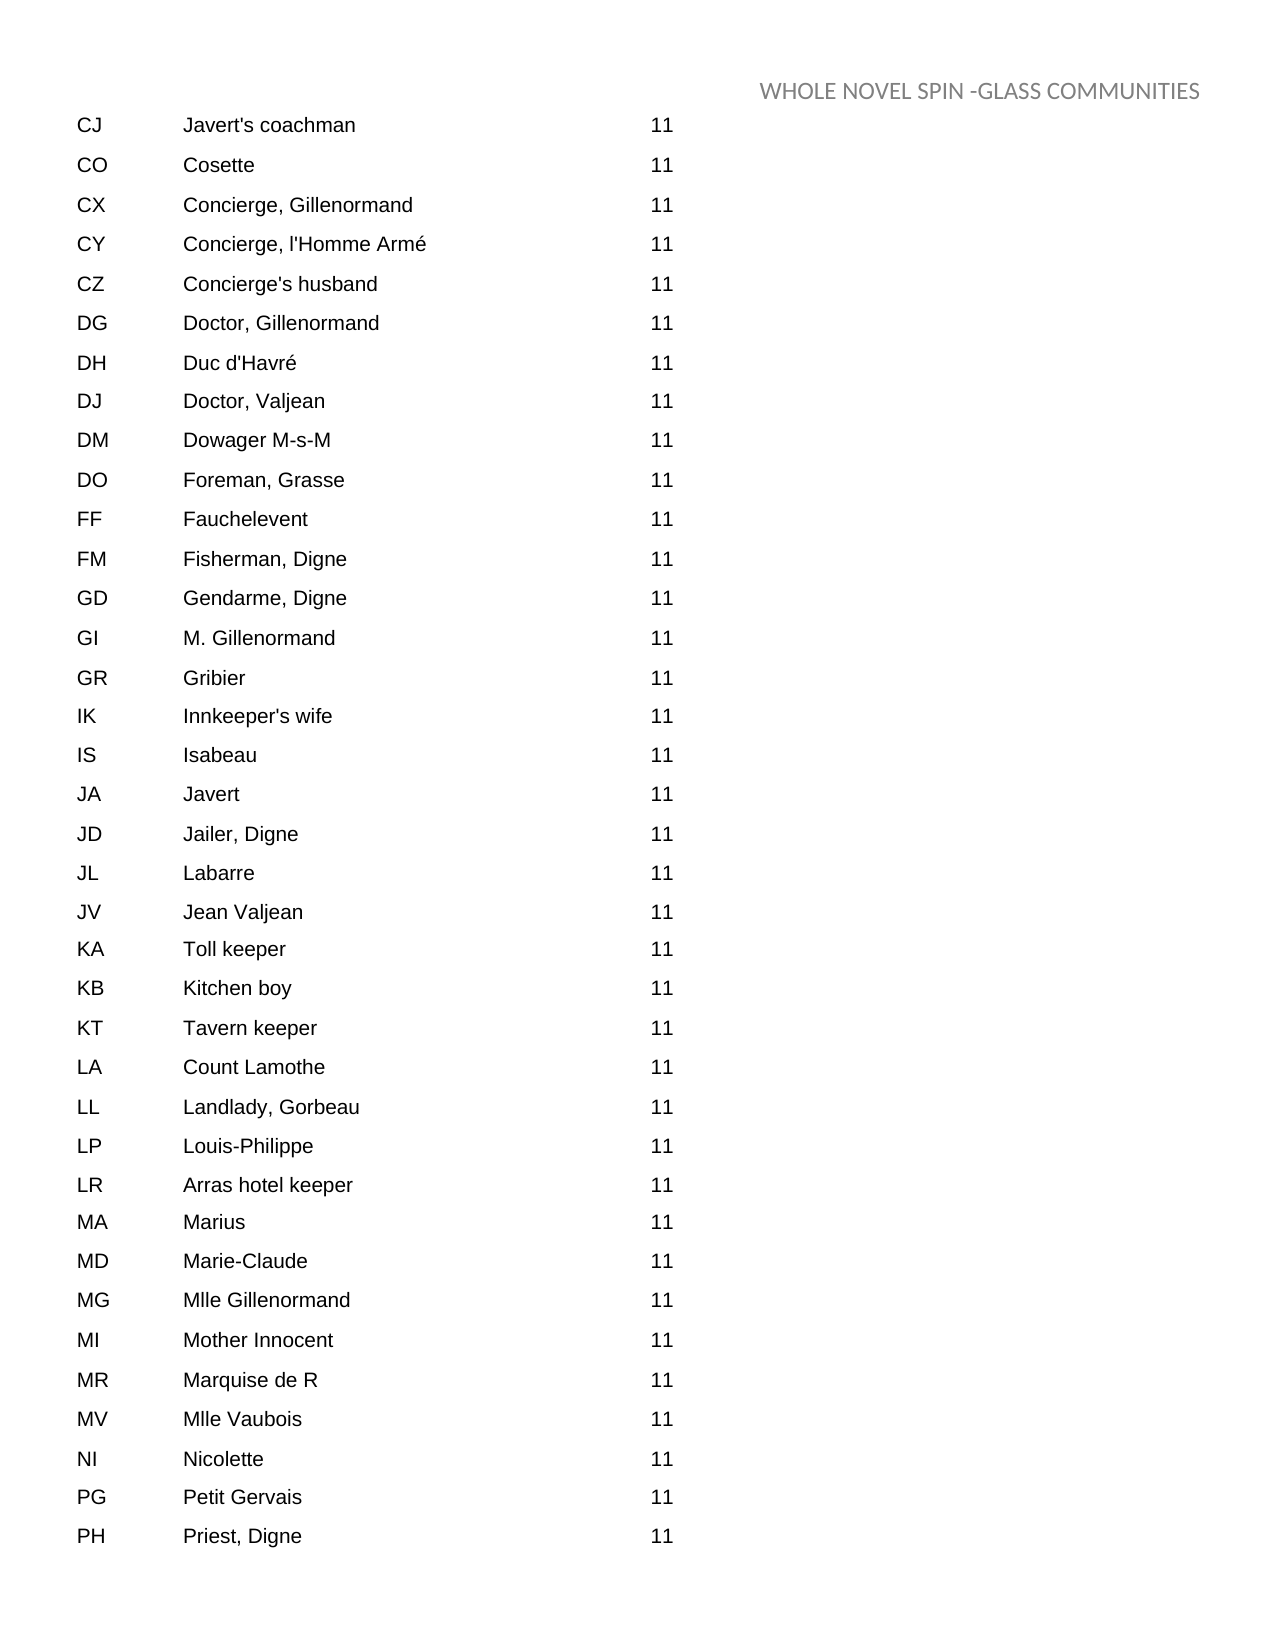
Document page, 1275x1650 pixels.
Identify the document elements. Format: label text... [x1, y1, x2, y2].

table_cell Petit Gervais [181, 1479, 577, 1516]
table_cell Marius [181, 1204, 577, 1241]
table_cell CZ [75, 264, 181, 303]
table_cell MA [75, 1204, 181, 1241]
table_cell 11 [577, 1087, 675, 1126]
table_cell FM [75, 539, 181, 578]
table_cell 11 [577, 1320, 675, 1360]
table_cell 11 [577, 1516, 675, 1556]
table_cell 11 [577, 1399, 675, 1439]
table_cell LL [75, 1087, 181, 1126]
table_cell LR [75, 1166, 181, 1203]
table_cell Landlady, Gorbeau [181, 1087, 577, 1126]
table_cell Javert's coachman [181, 106, 577, 145]
table_cell Jailer, Digne [181, 814, 577, 853]
table_cell DM [75, 420, 181, 460]
table_cell JL [75, 854, 181, 893]
table_cell DJ [75, 383, 181, 420]
table_cell Javert [181, 774, 577, 814]
table_cell LP [75, 1126, 181, 1166]
table_cell Labarre [181, 854, 577, 893]
table_cell FF [75, 499, 181, 539]
table_cell 11 [577, 224, 675, 264]
table_cell 11 [577, 185, 675, 224]
table_cell 11 [577, 579, 675, 618]
table_cell M. Gillenormand [181, 618, 577, 658]
table_cell Mlle Gillenormand [181, 1281, 577, 1320]
table_cell 11 [577, 893, 675, 931]
table_cell 11 [577, 618, 675, 658]
table_cell MV [75, 1399, 181, 1439]
table_cell CO [75, 145, 181, 185]
table_cell 11 [577, 1008, 675, 1047]
table_cell 11 [577, 1204, 675, 1241]
table_cell Foreman, Grasse [181, 460, 577, 499]
table_cell CX [75, 185, 181, 224]
table_cell DG [75, 304, 181, 343]
table_cell Concierge, Gillenormand [181, 185, 577, 224]
table_cell 11 [577, 1360, 675, 1399]
table_cell MI [75, 1320, 181, 1360]
table_cell Nicolette [181, 1439, 577, 1478]
table_cell 11 [577, 735, 675, 774]
table_cell JV [75, 893, 181, 931]
table_cell Concierge's husband [181, 264, 577, 303]
table_cell Cosette [181, 145, 577, 185]
table_cell KT [75, 1008, 181, 1047]
table_cell Arras hotel keeper [181, 1166, 577, 1203]
table_cell Count Lamothe [181, 1047, 577, 1087]
table_cell 11 [577, 1241, 675, 1281]
table_cell 11 [577, 539, 675, 578]
table_cell 11 [577, 814, 675, 853]
table_cell PH [75, 1516, 181, 1556]
table_cell KB [75, 968, 181, 1008]
table_cell 11 [577, 1281, 675, 1320]
table_cell 11 [577, 968, 675, 1008]
table_cell Dowager M-s-M [181, 420, 577, 460]
table_cell 11 [577, 854, 675, 893]
table_cell JA [75, 774, 181, 814]
table_cell Fisherman, Digne [181, 539, 577, 578]
table_cell Doctor, Valjean [181, 383, 577, 420]
table_cell 11 [577, 460, 675, 499]
table_cell Isabeau [181, 735, 577, 774]
table_cell Marquise de R [181, 1360, 577, 1399]
table_cell Gribier [181, 658, 577, 697]
table_cell GR [75, 658, 181, 697]
table_cell IK [75, 697, 181, 735]
table_cell Tavern keeper [181, 1008, 577, 1047]
table_cell GI [75, 618, 181, 658]
table_cell Marie-Claude [181, 1241, 577, 1281]
table_cell 11 [577, 499, 675, 539]
table_cell 11 [577, 1439, 675, 1478]
table_cell 11 [577, 1479, 675, 1516]
table_cell 11 [577, 658, 675, 697]
table_cell Duc d'Havré [181, 343, 577, 383]
table_cell Gendarme, Digne [181, 579, 577, 618]
table_cell 11 [577, 774, 675, 814]
table_cell MD [75, 1241, 181, 1281]
table_cell LA [75, 1047, 181, 1087]
table_cell Concierge, l'Homme Armé [181, 224, 577, 264]
table_cell 11 [577, 383, 675, 420]
table_cell 11 [577, 1166, 675, 1203]
table_cell 11 [577, 420, 675, 460]
table_cell Mother Innocent [181, 1320, 577, 1360]
table_cell 11 [577, 931, 675, 968]
table_cell PG [75, 1479, 181, 1516]
table_cell MG [75, 1281, 181, 1320]
table_cell CY [75, 224, 181, 264]
table_cell 11 [577, 304, 675, 343]
table_cell CJ [75, 106, 181, 145]
table_cell Jean Valjean [181, 893, 577, 931]
table_cell Fauchelevent [181, 499, 577, 539]
table_cell 11 [577, 1047, 675, 1087]
table_cell Mlle Vaubois [181, 1399, 577, 1439]
table_cell DO [75, 460, 181, 499]
table_cell GD [75, 579, 181, 618]
table_cell KA [75, 931, 181, 968]
table_cell IS [75, 735, 181, 774]
table_cell Priest, Digne [181, 1516, 577, 1556]
table_cell Kitchen boy [181, 968, 577, 1008]
table_cell DH [75, 343, 181, 383]
table_cell 11 [577, 1126, 675, 1166]
table_cell 11 [577, 343, 675, 383]
table_cell Louis-Philippe [181, 1126, 577, 1166]
table_cell MR [75, 1360, 181, 1399]
table_cell NI [75, 1439, 181, 1478]
table_cell Innkeeper's wife [181, 697, 577, 735]
table_cell 11 [577, 264, 675, 303]
table_cell Toll keeper [181, 931, 577, 968]
table_cell 11 [577, 697, 675, 735]
table_cell Doctor, Gillenormand [181, 304, 577, 343]
table_cell JD [75, 814, 181, 853]
table_cell 11 [577, 145, 675, 185]
table_cell 11 [577, 106, 675, 145]
